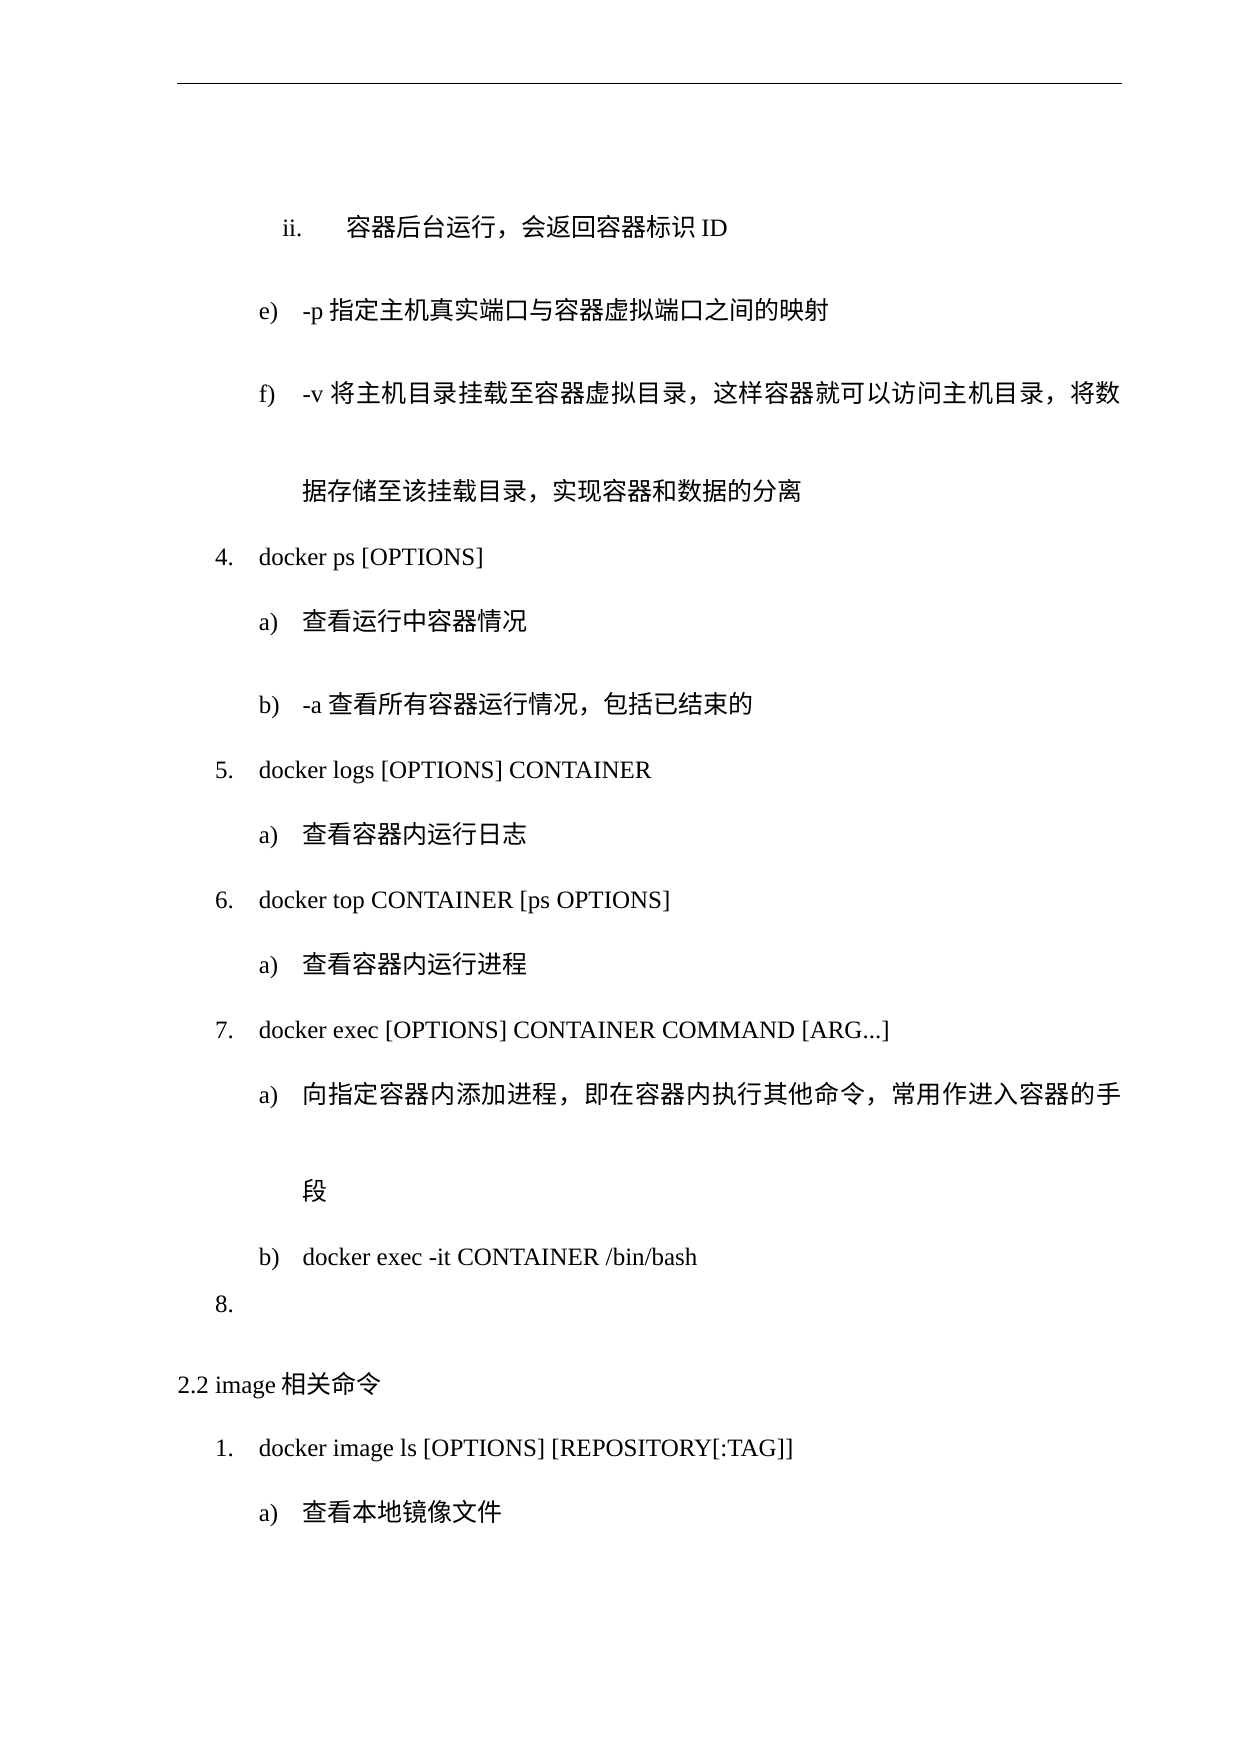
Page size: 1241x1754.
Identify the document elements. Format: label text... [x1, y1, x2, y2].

list docker exec [OPTIONS] CONTAINER COMMAND [ARG...] [215, 1013, 1122, 1045]
list 向指定容器内添加进程，即在容器内执行其他命令，常用作进入容器的手段 [258, 1060, 1122, 1222]
list 容器后台运行，会返回容器标识ID [302, 193, 1122, 258]
list 查看本地镜像文件 [258, 1478, 1122, 1543]
list docker logs [OPTIONS] CONTAINER [215, 753, 1122, 785]
list -a 查看所有容器运行情况，包括已结束的 [258, 670, 1122, 735]
list docker image ls [OPTIONS] [REPOSITORY[:TAG]] [215, 1432, 1122, 1464]
list docker top CONTAINER [ps OPTIONS] [215, 883, 1122, 915]
list 查看运行中容器情况 [258, 587, 1122, 652]
list docker ps [OPTIONS] [215, 540, 1122, 572]
subtitle image相关命令 [177, 1350, 1122, 1415]
list -p 指定主机真实端口与容器虚拟端口之间的映射 [258, 276, 1122, 341]
list -v 将主机目录挂载至容器虚拟目录，这样容器就可以访问主机目录，将数据存储至该挂载目录，实现容器和数据的分离 [258, 359, 1122, 522]
list 查看容器内运行日志 [258, 800, 1122, 865]
list docker exec -it CONTAINER /bin/bash [258, 1240, 1122, 1273]
list 查看容器内运行进程 [258, 930, 1122, 995]
